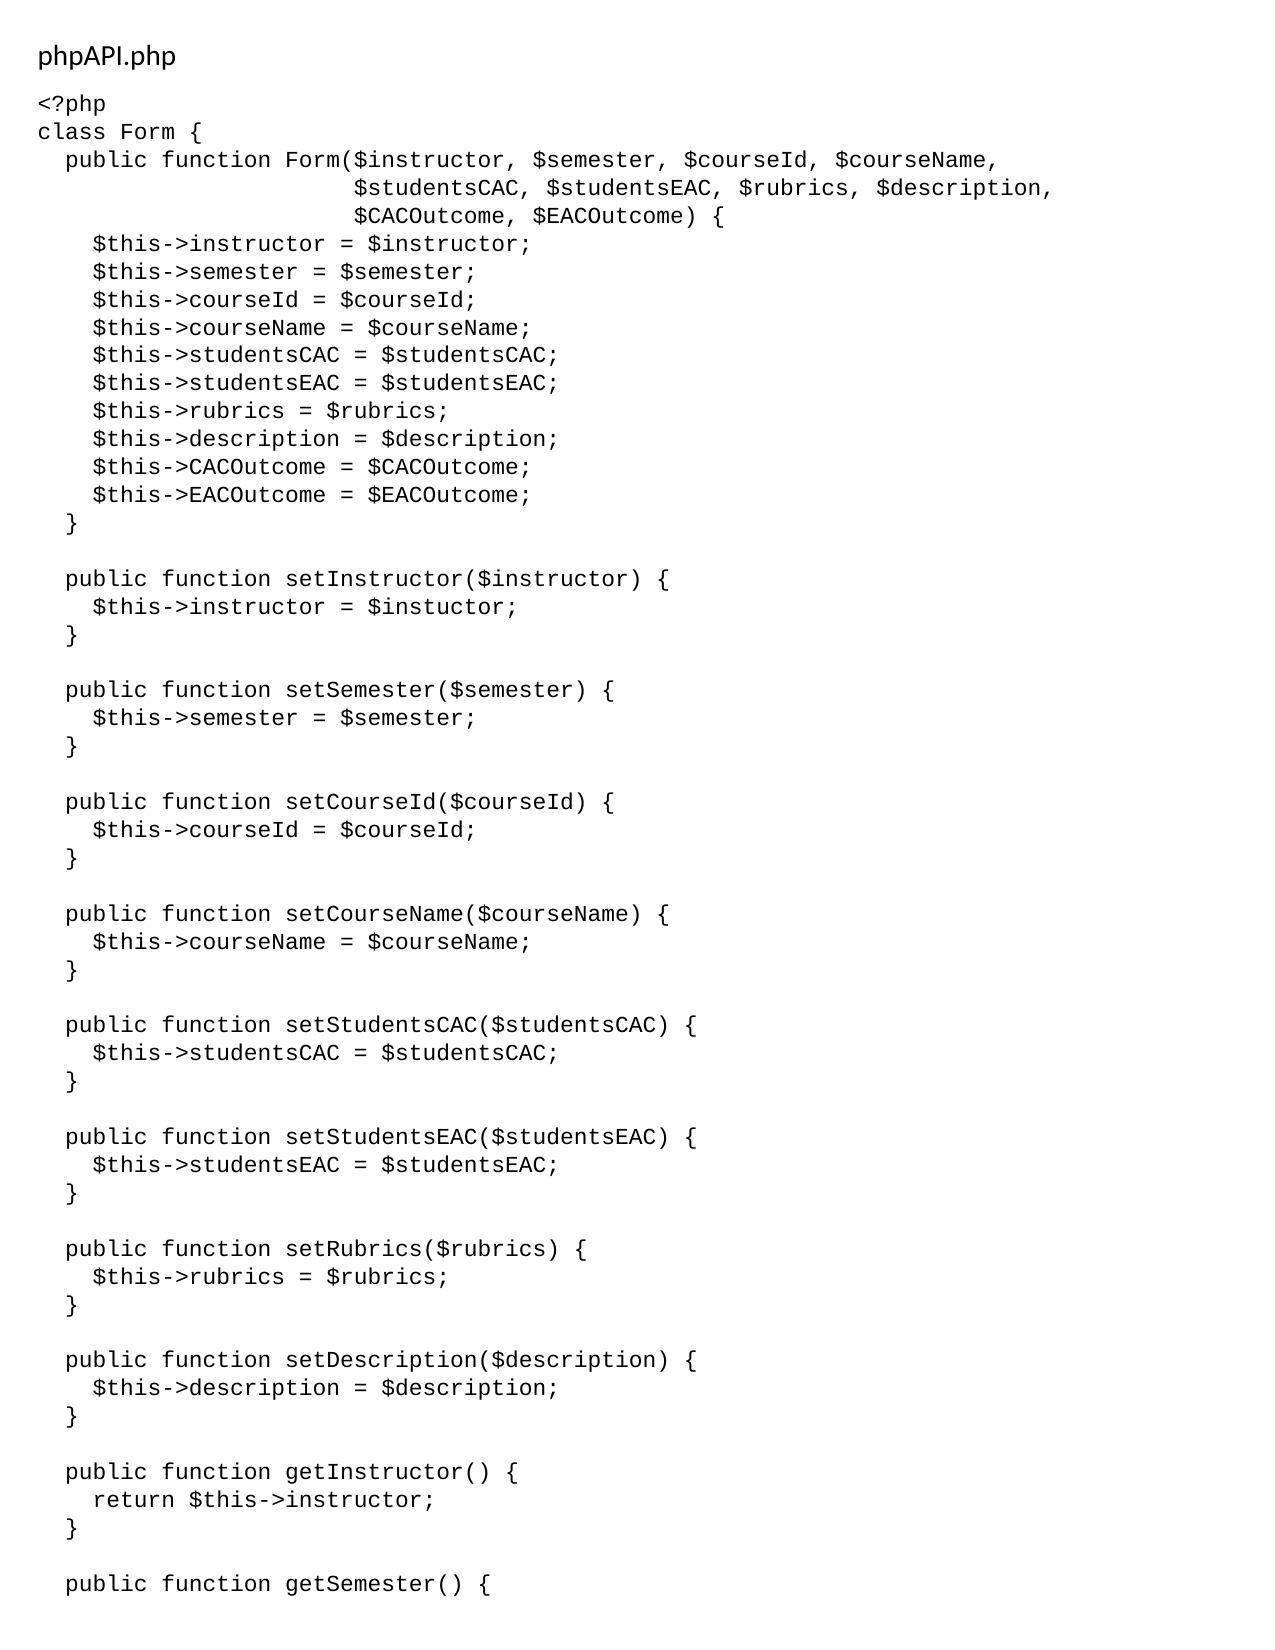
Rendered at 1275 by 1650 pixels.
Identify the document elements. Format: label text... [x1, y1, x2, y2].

text $this->studentsEAC = $studentsEAC; [37, 372, 1237, 398]
text } [37, 1181, 1237, 1207]
text $this->courseId = $courseId; [37, 288, 1237, 314]
text $CACOutcome, $EACOutcome) { [37, 204, 1237, 230]
text public function getSemester() { [37, 1572, 1237, 1598]
text $this->instructor = $instructor; [37, 232, 1237, 258]
text public function Form($instructor, $semester, $courseId, $courseName, [37, 148, 1237, 174]
text $this->studentsEAC = $studentsEAC; [37, 1153, 1237, 1179]
text } [37, 1516, 1237, 1542]
text <?php [37, 93, 1237, 118]
text public function setInstructor($instructor) { [37, 567, 1237, 593]
text $this->studentsCAC = $studentsCAC; [37, 1042, 1237, 1068]
text public function setRubrics($rubrics) { [37, 1237, 1237, 1263]
text $this->courseName = $courseName; [37, 930, 1237, 956]
text phpAPI.php [37, 37, 1237, 73]
text $this->rubrics = $rubrics; [37, 1265, 1237, 1291]
text } [37, 1405, 1237, 1431]
text } [37, 511, 1237, 537]
text } [37, 735, 1237, 761]
text } [37, 623, 1237, 649]
text class Form { [37, 121, 1237, 146]
text $this->EACOutcome = $EACOutcome; [37, 483, 1237, 509]
text $this->description = $description; [37, 428, 1237, 453]
text public function getInstructor() { [37, 1461, 1237, 1486]
text $this->instructor = $instuctor; [37, 595, 1237, 621]
text public function setDescription($description) { [37, 1349, 1237, 1375]
text $this->courseId = $courseId; [37, 818, 1237, 844]
text } [37, 1293, 1237, 1319]
text public function setStudentsCAC($studentsCAC) { [37, 1014, 1237, 1040]
text } [37, 1070, 1237, 1096]
text $this->CACOutcome = $CACOutcome; [37, 456, 1237, 481]
text $this->rubrics = $rubrics; [37, 400, 1237, 426]
text $this->description = $description; [37, 1377, 1237, 1403]
text } [37, 846, 1237, 872]
text } [37, 958, 1237, 984]
text $this->semester = $semester; [37, 707, 1237, 733]
text public function setSemester($semester) { [37, 679, 1237, 705]
text $this->courseName = $courseName; [37, 316, 1237, 342]
text public function setCourseName($courseName) { [37, 902, 1237, 928]
text $this->semester = $semester; [37, 260, 1237, 286]
text public function setStudentsEAC($studentsEAC) { [37, 1126, 1237, 1151]
text public function setCourseId($courseId) { [37, 791, 1237, 816]
text return $this->instructor; [37, 1488, 1237, 1514]
text $this->studentsCAC = $studentsCAC; [37, 344, 1237, 370]
text $studentsCAC, $studentsEAC, $rubrics, $description, [37, 176, 1237, 202]
